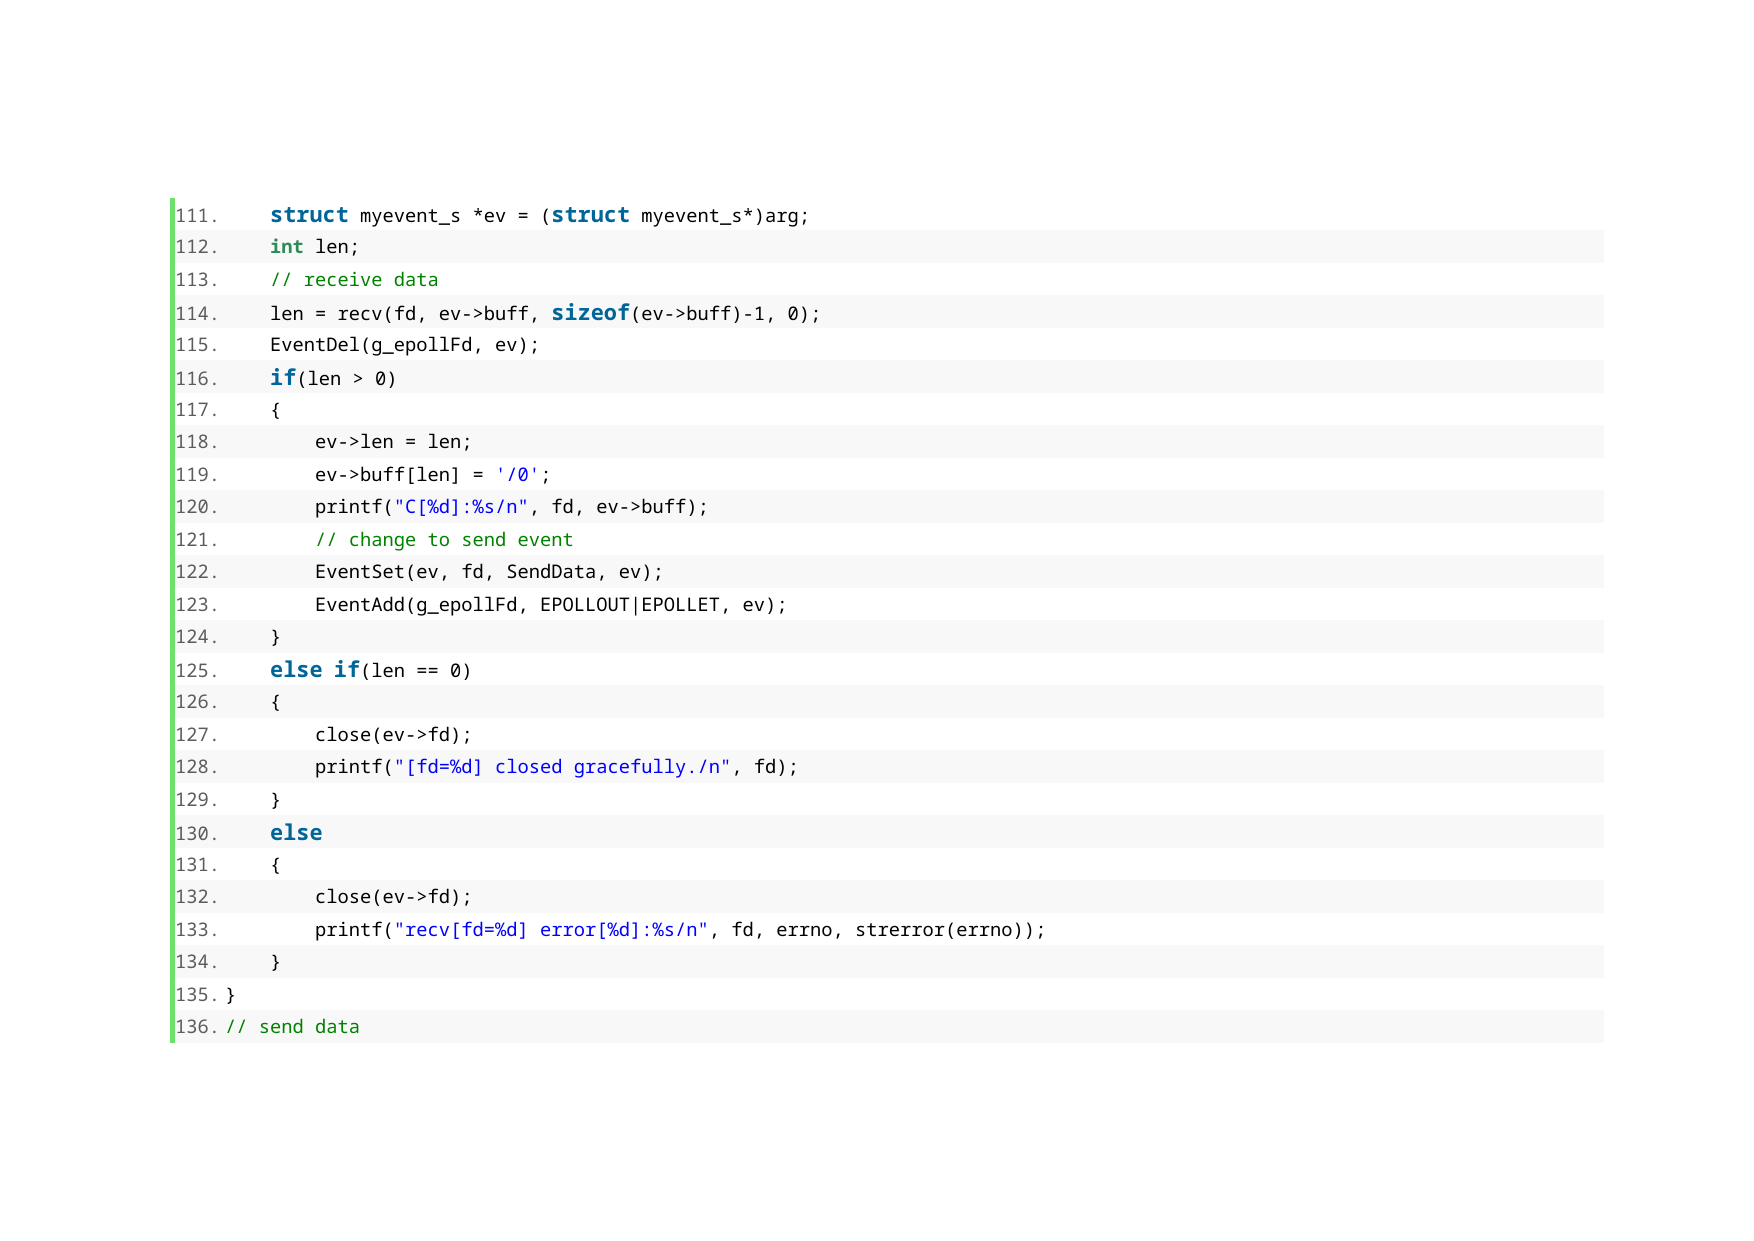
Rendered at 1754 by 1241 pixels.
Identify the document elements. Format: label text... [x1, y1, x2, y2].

list len = recv(fd, ev->buff, sizeof(ev->buff)-1, 0); [175, 295, 1604, 328]
list ev->buff[len] = '/0'; [175, 458, 1604, 490]
list printf("recv[fd=%d] error[%d]:%s/n", fd, errno, strerror(errno)); [175, 913, 1604, 945]
list } [175, 620, 1604, 653]
list { [175, 393, 1604, 425]
list close(ev->fd); [175, 718, 1604, 750]
list } [175, 978, 1604, 1010]
list EventDel(g_epollFd, ev); [175, 328, 1604, 360]
list // receive data [175, 263, 1604, 295]
list else [175, 815, 1604, 848]
list else if(len == 0) [175, 653, 1604, 685]
list } [175, 945, 1604, 978]
list if(len > 0) [175, 360, 1604, 393]
list close(ev->fd); [175, 880, 1604, 913]
list // send data [175, 1010, 1604, 1043]
list { [175, 848, 1604, 880]
list int len; [175, 230, 1604, 263]
list } [175, 783, 1604, 815]
list ev->len = len; [175, 425, 1604, 458]
list struct myevent_s *ev = (struct myevent_s*)arg; [175, 198, 1604, 230]
list // change to send event [175, 523, 1604, 555]
list { [175, 685, 1604, 718]
list EventSet(ev, fd, SendData, ev); [175, 555, 1604, 588]
list EventAdd(g_epollFd, EPOLLOUT|EPOLLET, ev); [175, 588, 1604, 620]
list printf("C[%d]:%s/n", fd, ev->buff); [175, 490, 1604, 523]
list printf("[fd=%d] closed gracefully./n", fd); [175, 750, 1604, 783]
